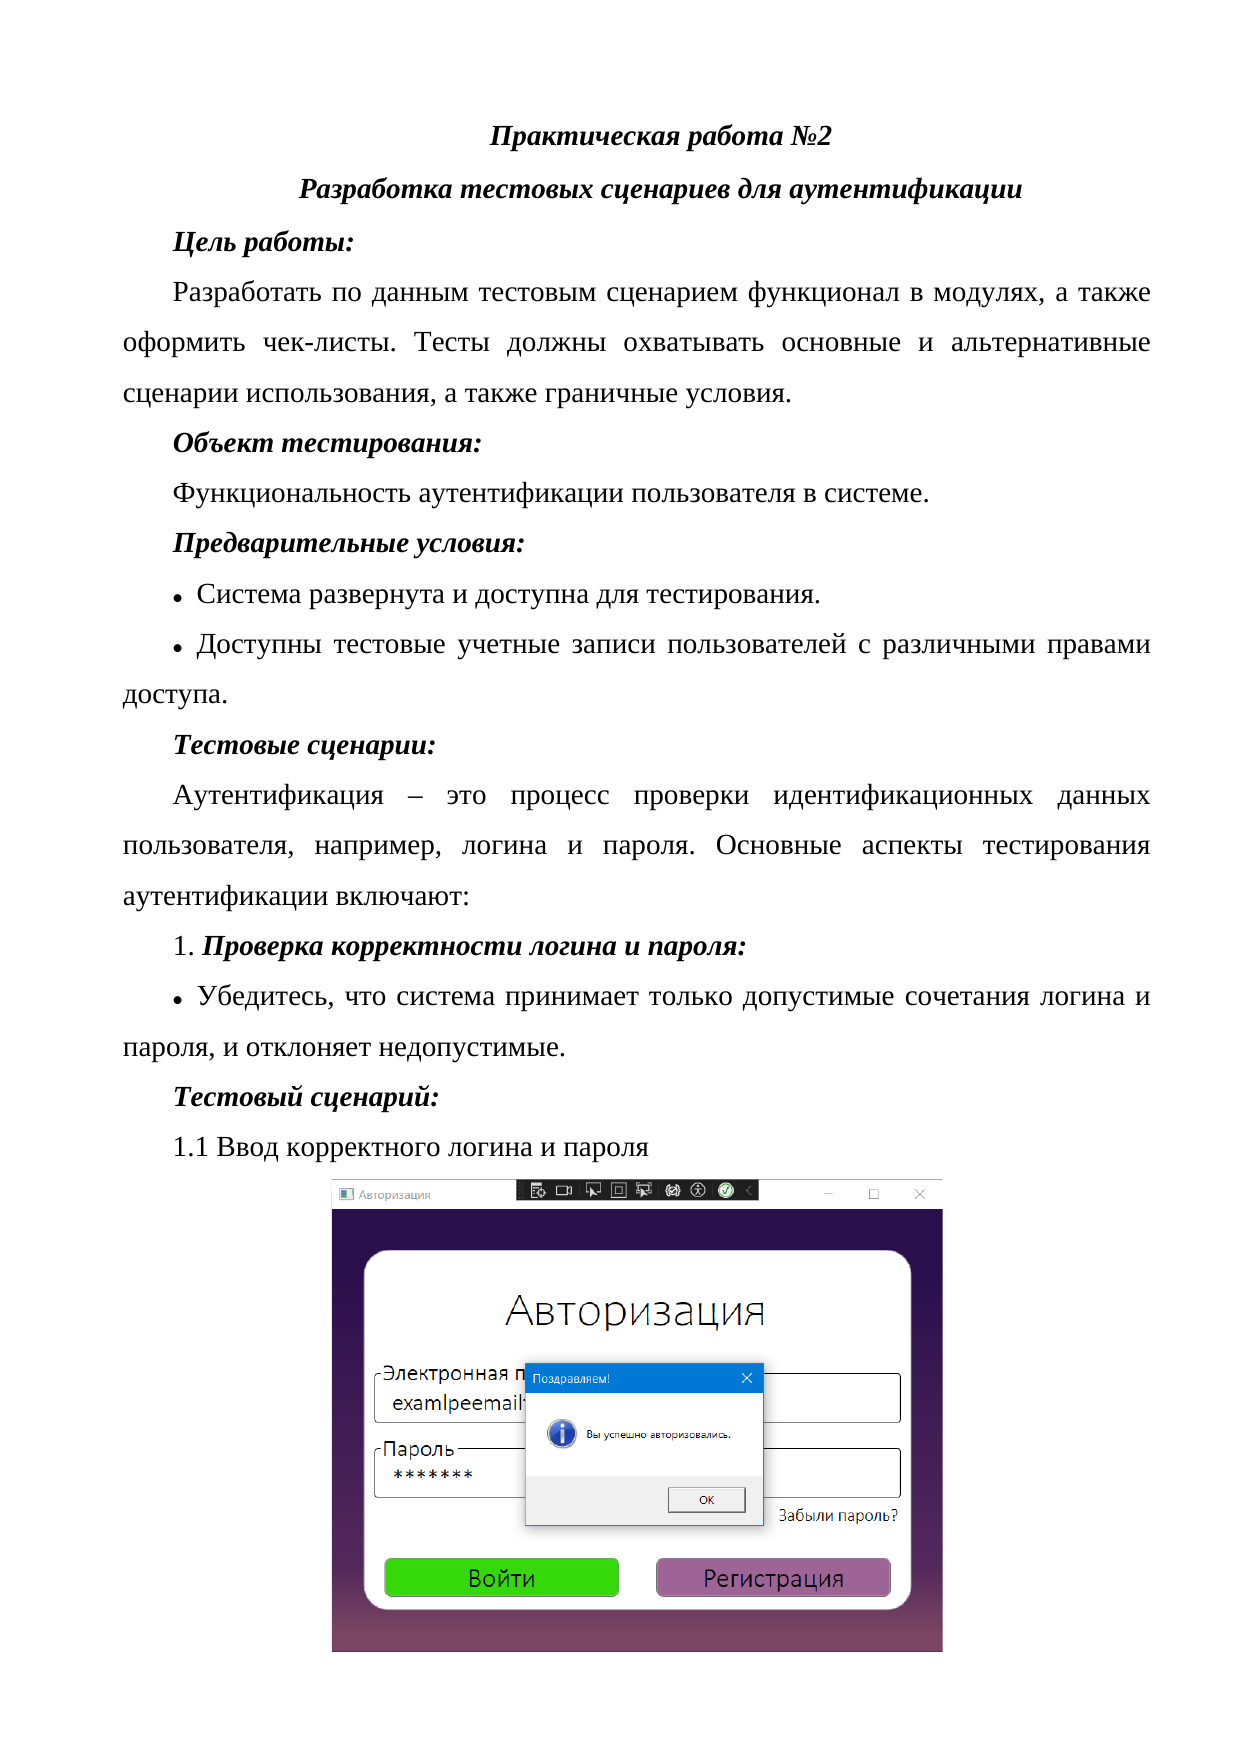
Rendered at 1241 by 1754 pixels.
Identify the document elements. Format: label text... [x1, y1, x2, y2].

text Аутентификация – это процесс проверки идентификационных данных пользователя, например, логина и пароля. Основные аспекты тестирования аутентификации включают: [123, 777, 1152, 911]
text Практическая работа №2 [123, 118, 1152, 152]
list Тестовый сценарий: [123, 1079, 1152, 1113]
picture [331, 1179, 943, 1652]
text Объект тестирования: [123, 425, 1152, 458]
text Функциональность аутентификации пользователя в системе. [123, 475, 1152, 509]
text Тестовые сценарии: [123, 727, 1152, 760]
text Разработка тестовых сценариев для аутентификации [123, 171, 1152, 204]
list Ввод корректного логина и пароля [123, 1129, 1152, 1163]
text Разработать по данным тестовым сценарием функционал в модулях, а также оформить чек-листы. Тесты должны охватывать основные и альтернативные сценарии использования, а также граничные условия. [123, 274, 1152, 408]
list Доступны тестовые учетные записи пользователей с различными правами доступа. [123, 626, 1152, 710]
text Предварительные условия: [123, 526, 1152, 559]
text Цель работы: [123, 224, 1152, 257]
list Проверка корректности логина и пароля: [123, 928, 1152, 962]
list Система развернута и доступна для тестирования. [123, 576, 1152, 609]
list Убедитесь, что система принимает только допустимые сочетания логина и пароля, и отклоняет недопустимые. [123, 978, 1152, 1062]
